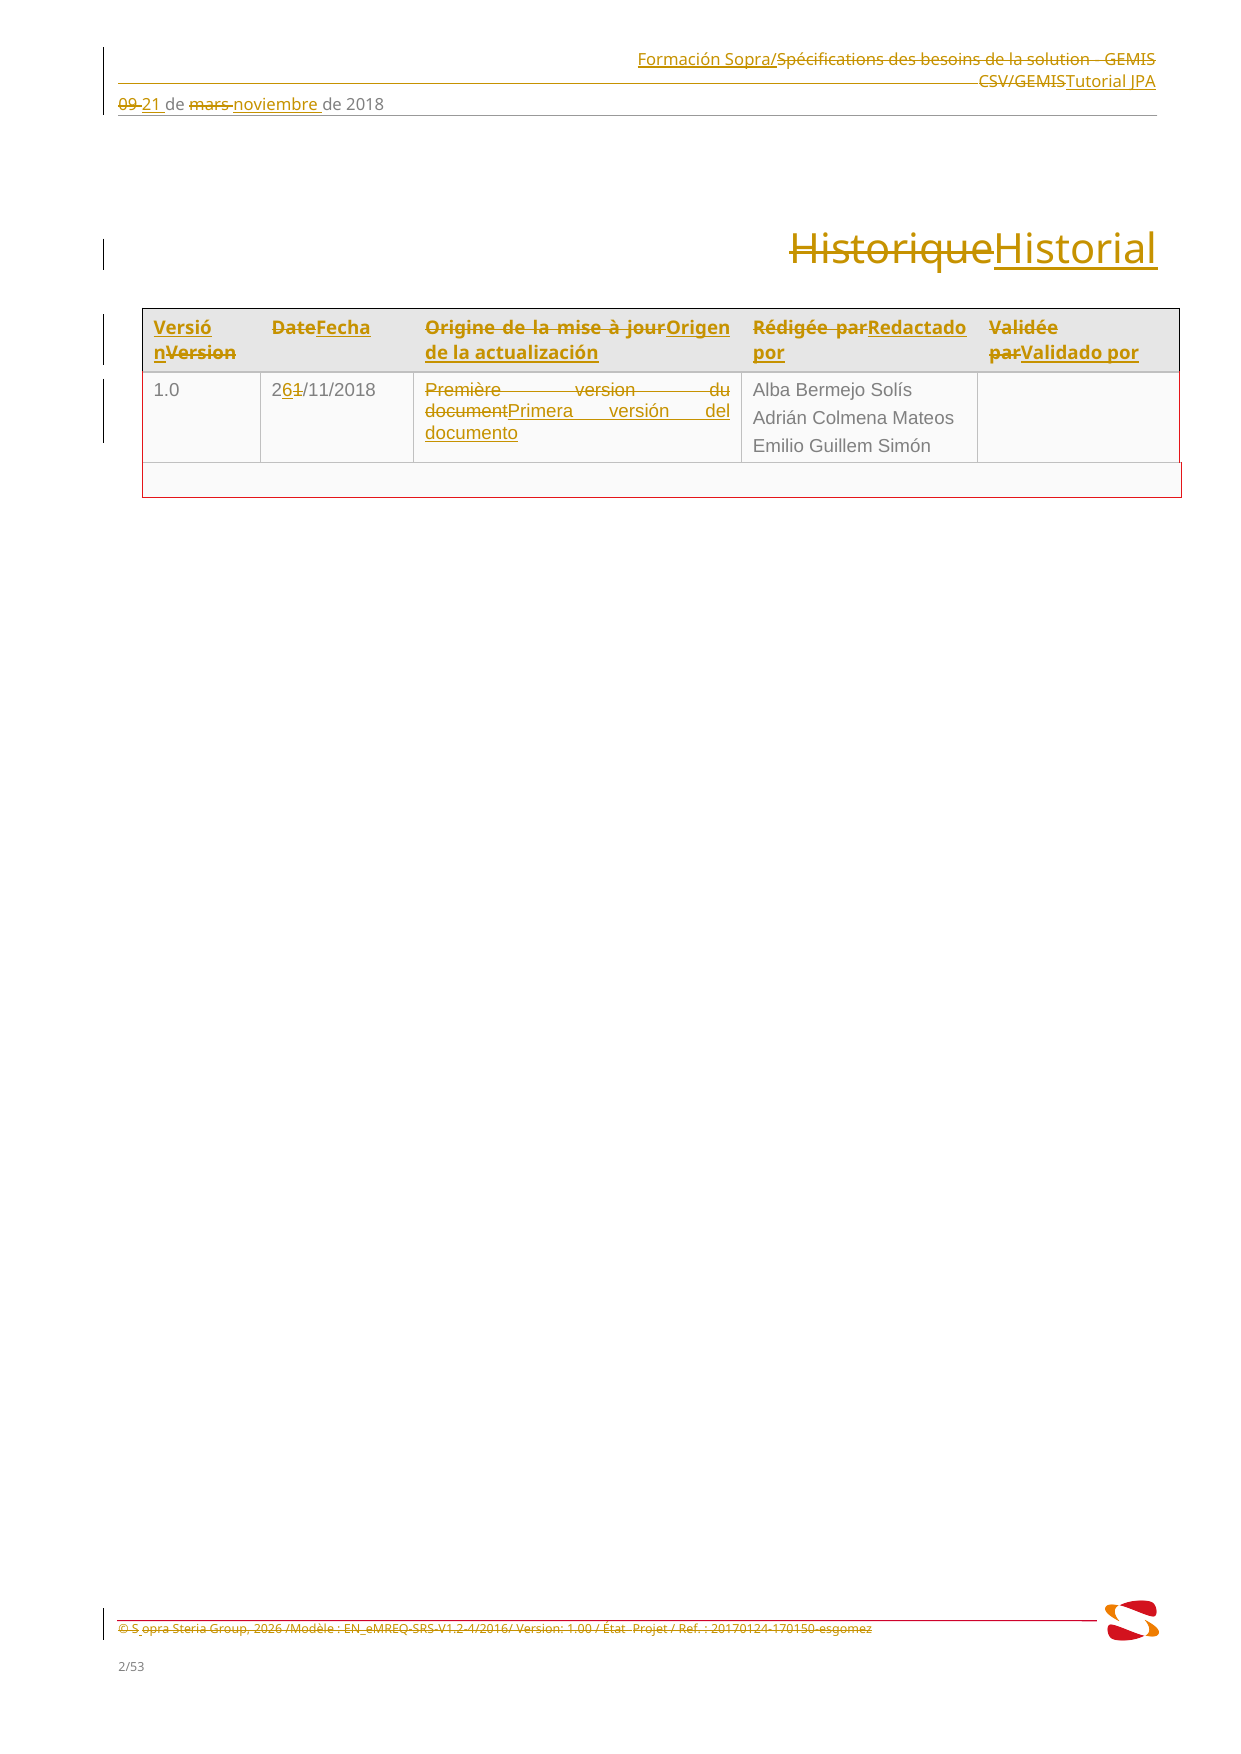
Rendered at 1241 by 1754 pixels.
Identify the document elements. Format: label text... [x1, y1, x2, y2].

table_header [414, 309, 741, 371]
table_header [260, 309, 414, 371]
table_cell [978, 373, 1179, 462]
table_header [741, 309, 978, 371]
table_cell [414, 373, 741, 462]
table_cell 2/11/2018 [261, 373, 413, 462]
table_cell Alba Bermejo Solís Adrián Colmena Mateos Emilio Guillem Simón [742, 373, 977, 462]
table_cell [143, 463, 1181, 497]
table_cell 1.0 [143, 373, 260, 462]
table_header [978, 309, 1179, 371]
table_header [143, 309, 260, 371]
picture [1096, 1594, 1168, 1647]
